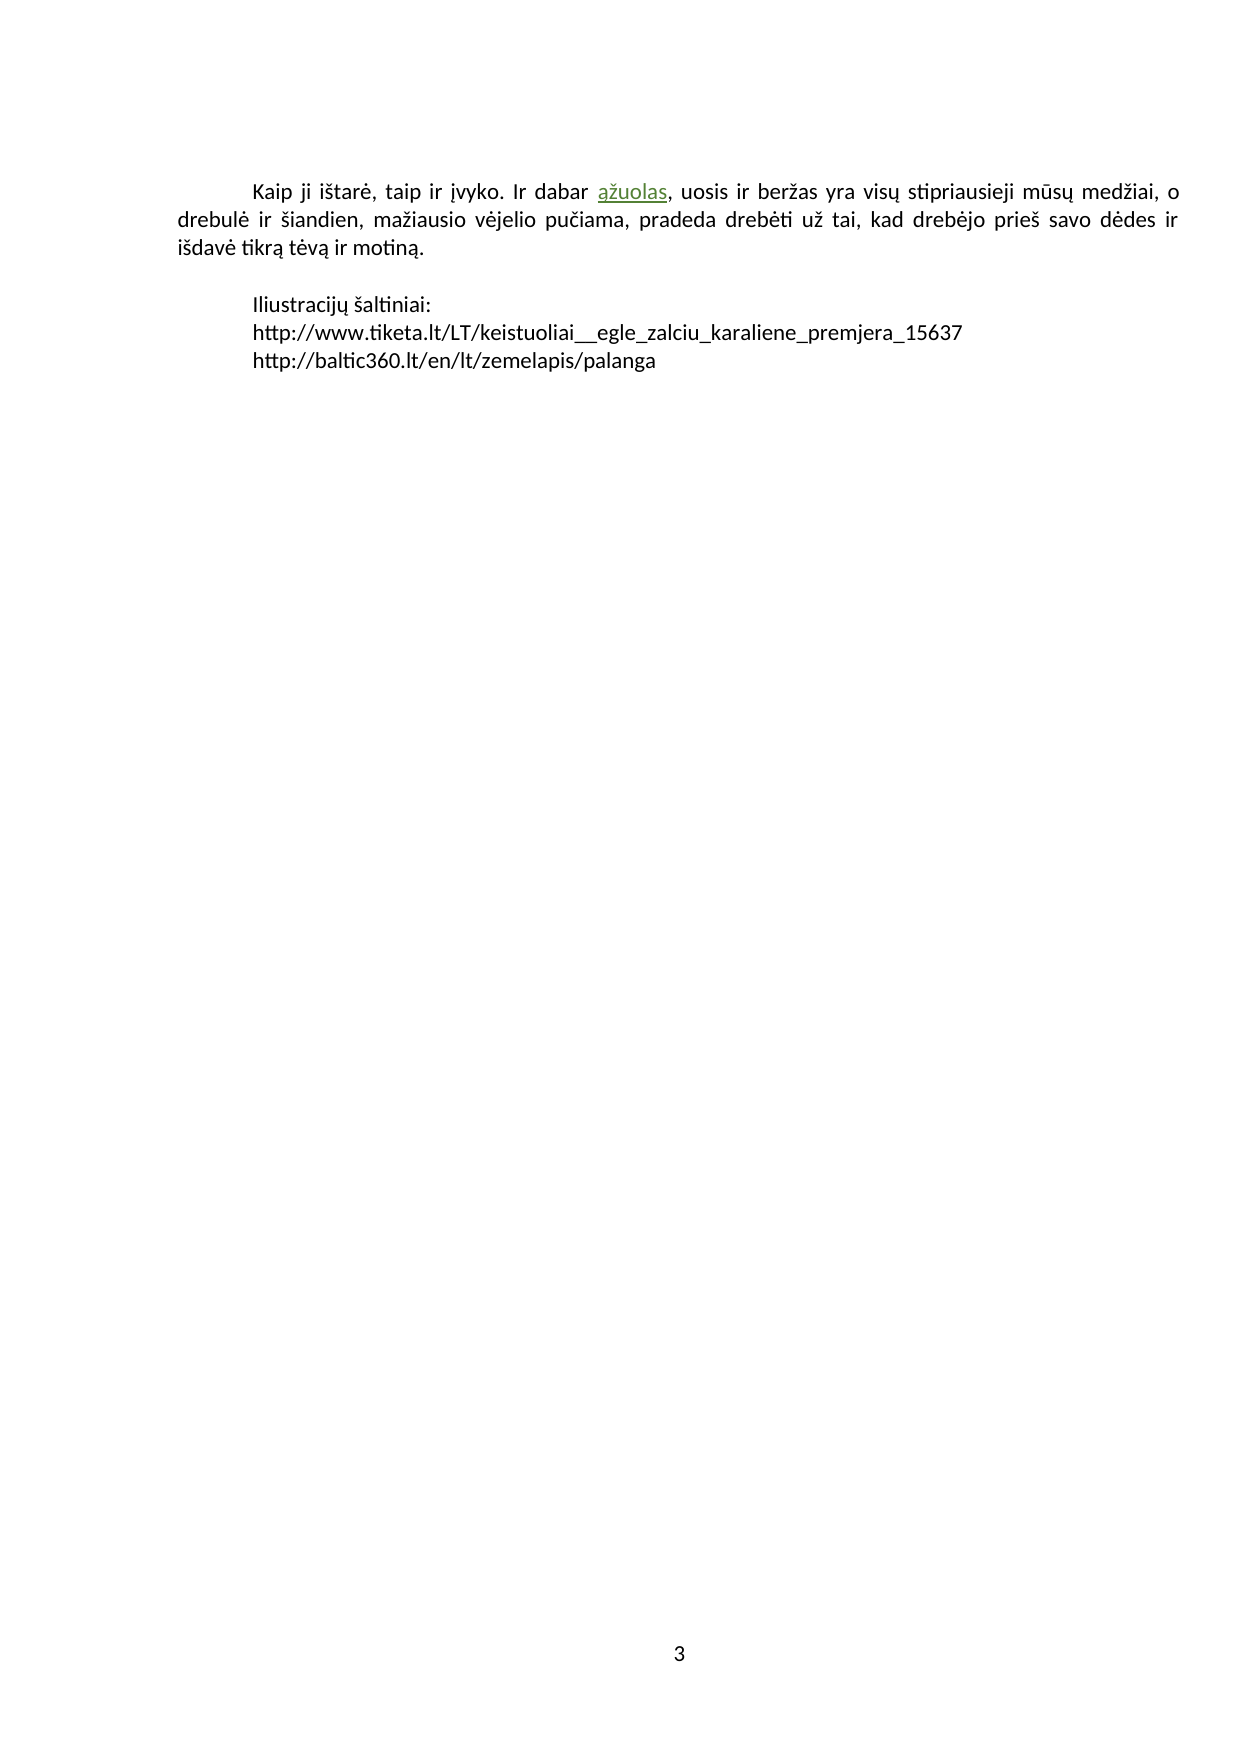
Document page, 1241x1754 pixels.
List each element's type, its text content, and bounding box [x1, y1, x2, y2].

text http://baltic360.lt/en/lt/zemelapis/palanga [252, 346, 1181, 374]
text Iliustracijų šaltiniai: [177, 290, 1181, 318]
text Kaip ji ištarė, taip ir įvyko. Ir dabar ąžuolas, uosis ir beržas yra visų stipriausieji mūsų medžiai, o drebulė ir šiandien, mažiausio vėjelio pučiama, pradeda drebėti už tai, kad drebėjo prieš savo dėdes ir išdavė tikrą tėvą ir motiną. [177, 177, 1181, 261]
text http://www.tiketa.lt/LT/keistuoliai__egle_zalciu_karaliene_premjera_15637 [252, 318, 1181, 346]
